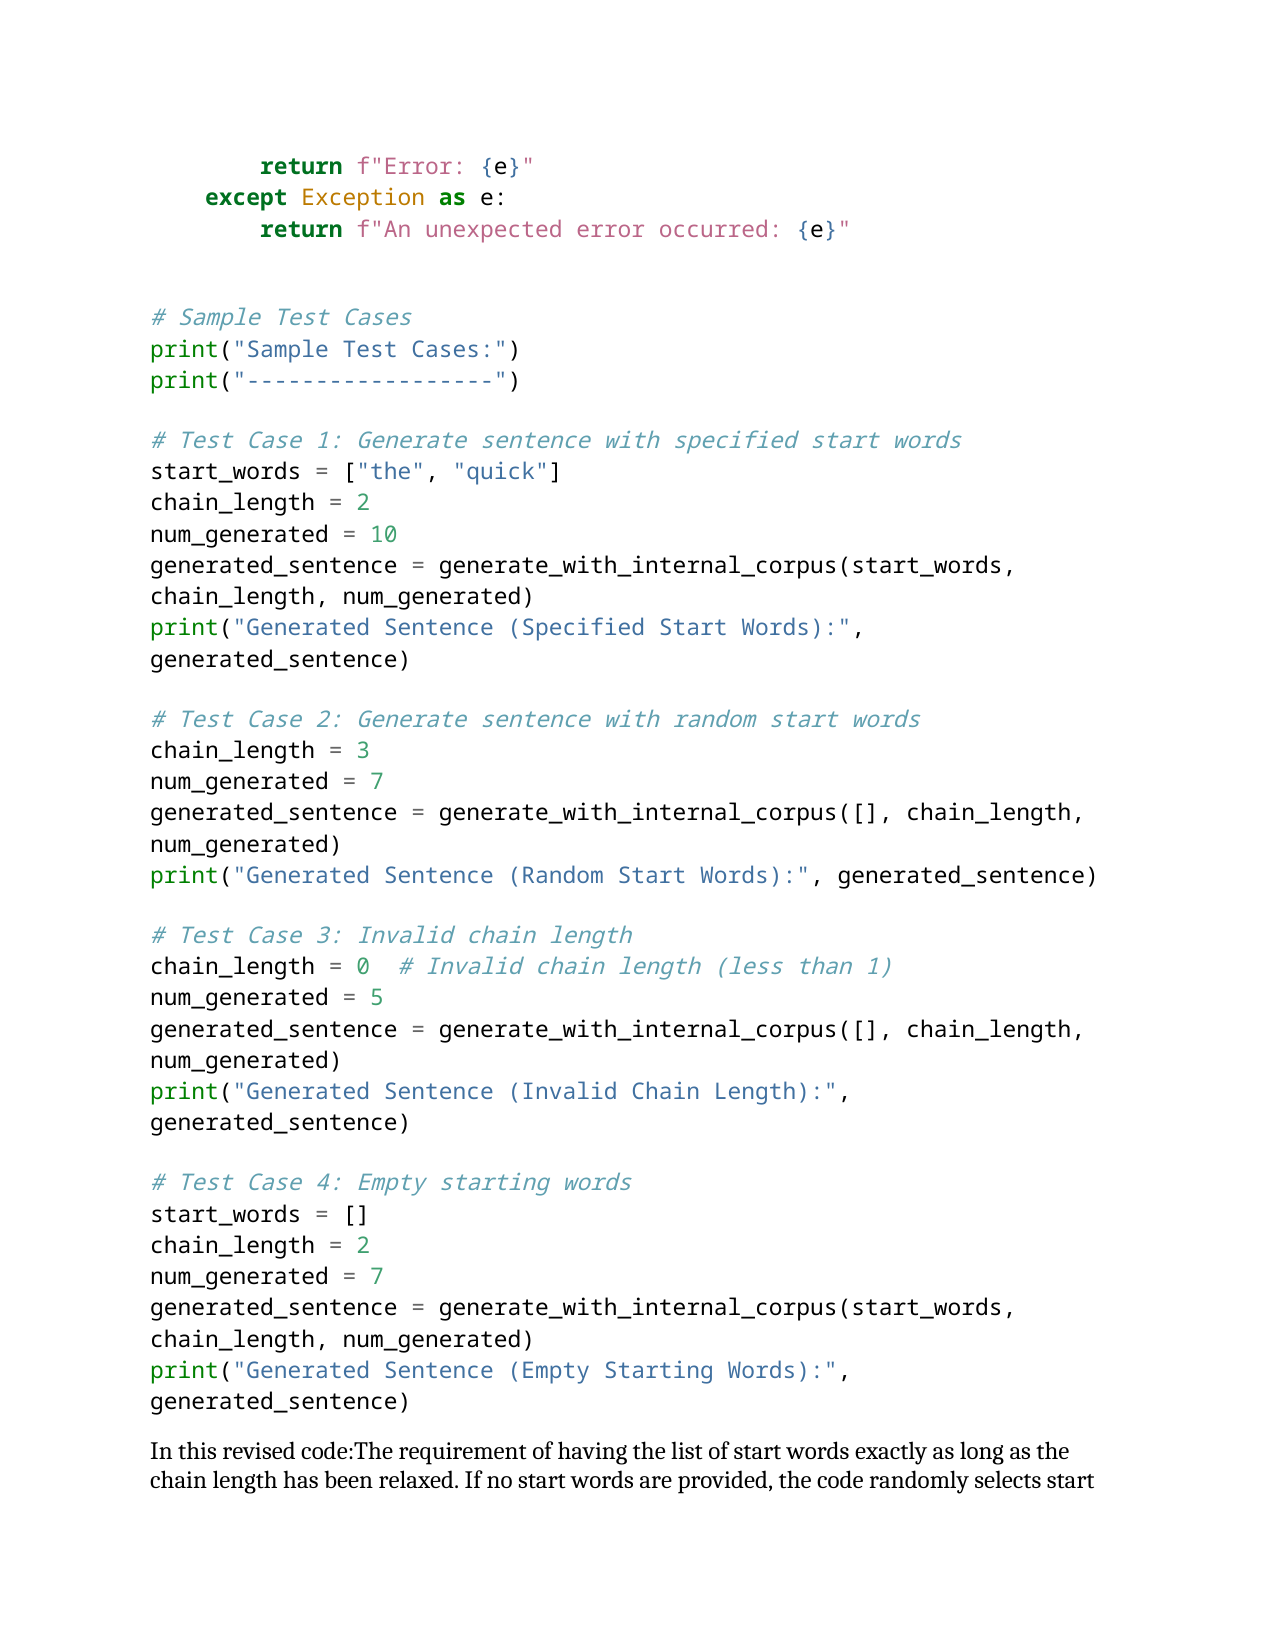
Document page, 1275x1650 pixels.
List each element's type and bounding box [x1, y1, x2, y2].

text [150, 1437, 1125, 1494]
text [150, 150, 1125, 1416]
